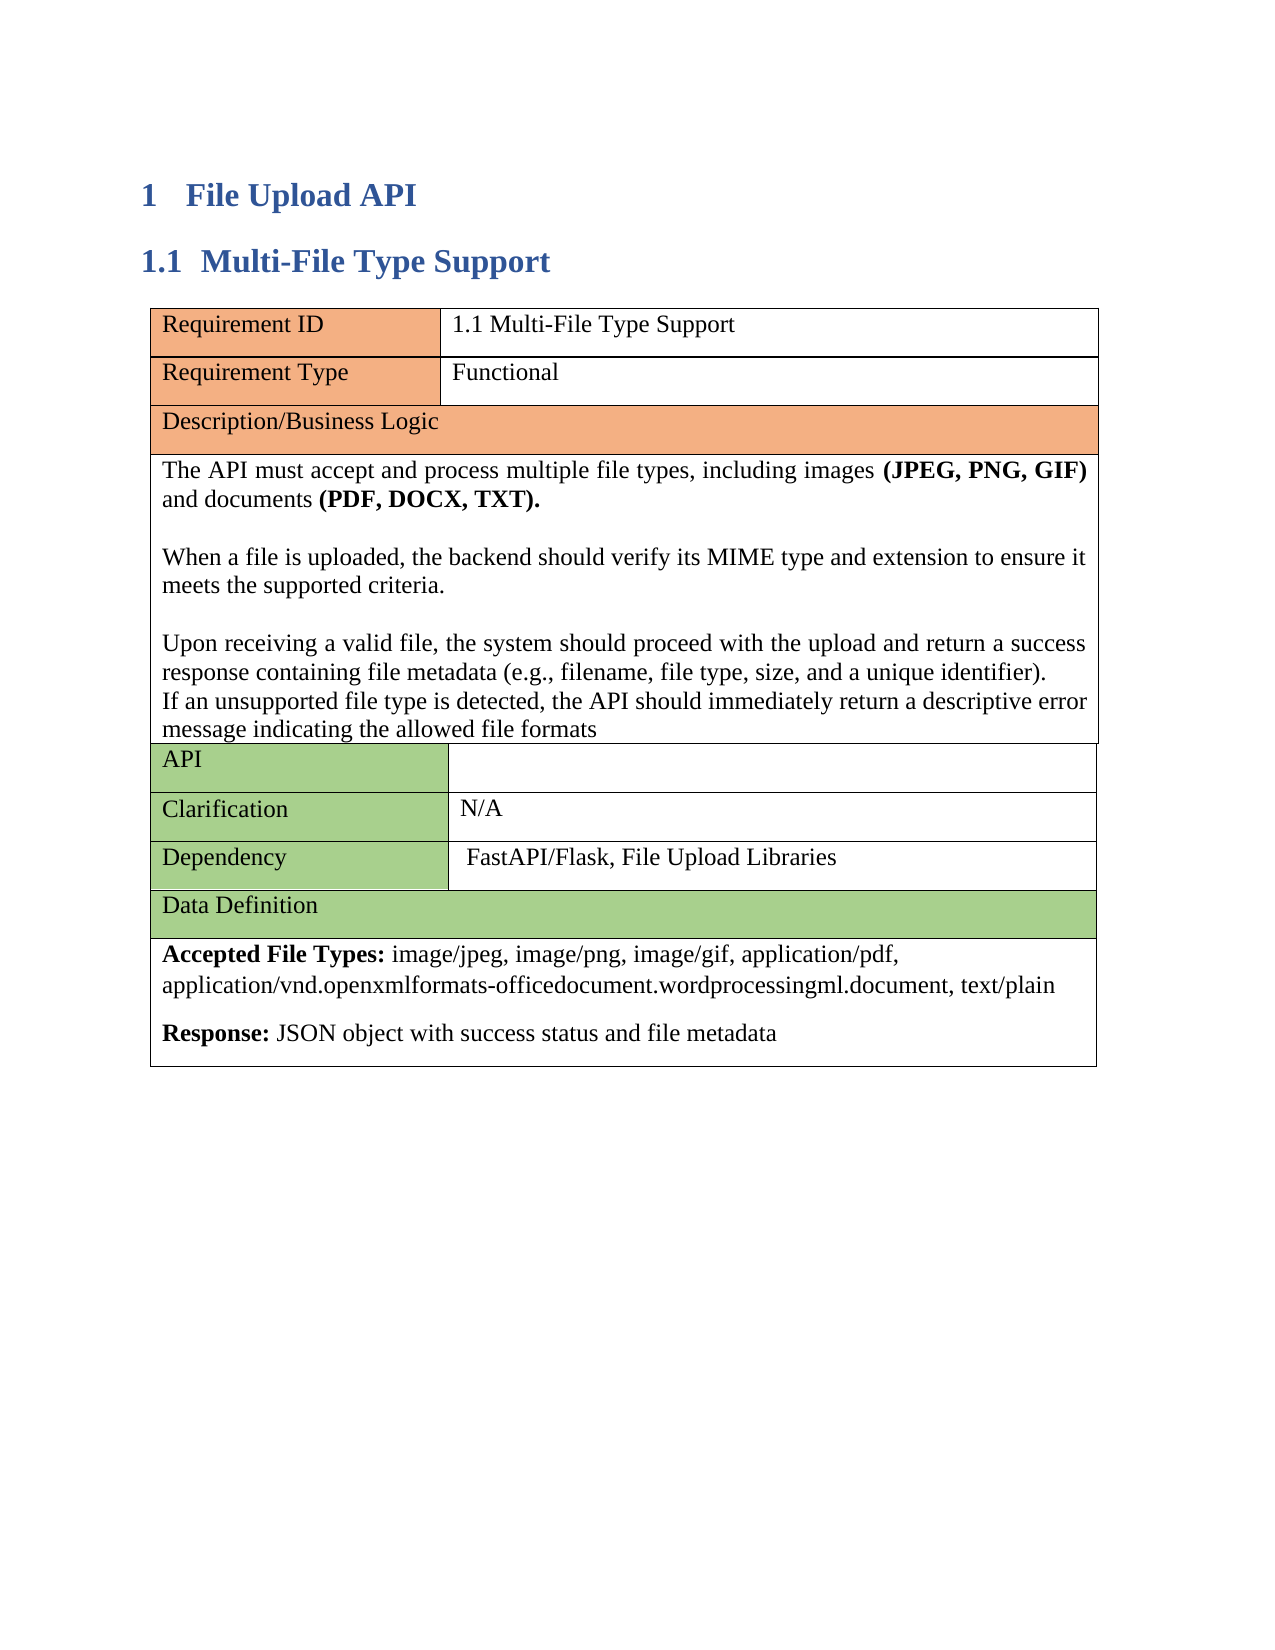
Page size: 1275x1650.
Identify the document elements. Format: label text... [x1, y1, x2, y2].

table_cell Data Definition [151, 891, 1096, 938]
table_cell Accepted File Types: image/jpeg, image/png, image/gif, application/pdf, application/vnd.openxmlformats-officedocument.wordprocessingml.document, text/plain Response: JSON object with success status and file metadata [151, 939, 1096, 1066]
subtitle File Upload API [141, 175, 1125, 213]
table_cell Clarification [151, 793, 448, 841]
table_cell Requirement Type [151, 358, 440, 405]
table_cell FastAPI/Flask, File Upload Libraries [449, 842, 1096, 889]
subtitle Multi-File Type Support [141, 241, 1125, 280]
table_header Requirement ID [151, 309, 440, 356]
table_cell Dependency [151, 842, 448, 889]
table_header 1.1 Multi-File Type Support [441, 309, 1098, 356]
table_cell [449, 744, 1096, 792]
table_cell API [151, 744, 448, 792]
table_cell Description/Business Logic [151, 406, 1098, 454]
table_cell N/A [449, 793, 1096, 841]
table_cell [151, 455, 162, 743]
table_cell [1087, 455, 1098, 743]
table_cell Functional [441, 358, 1098, 405]
